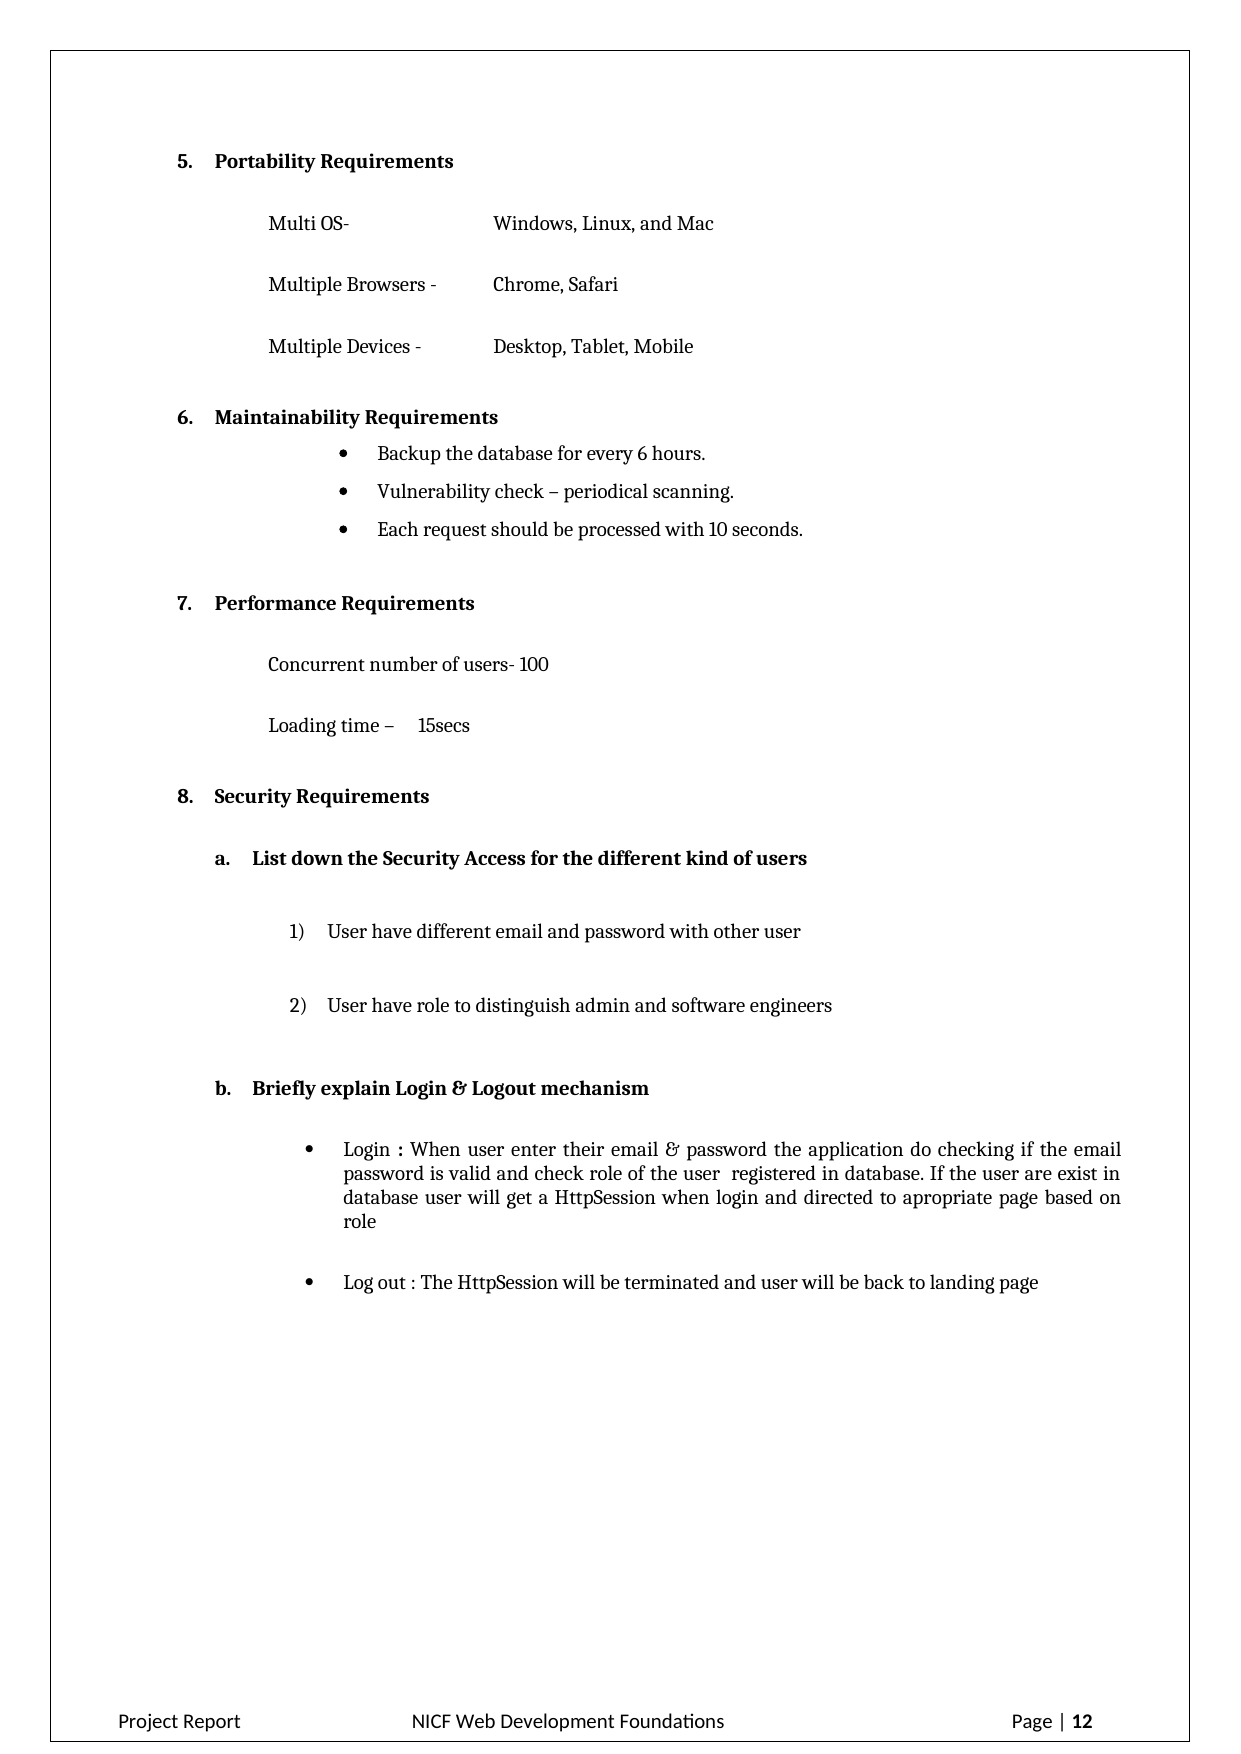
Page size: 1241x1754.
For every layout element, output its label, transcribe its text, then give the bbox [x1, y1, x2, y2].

list Log out : The HttpSession will be terminated and user will be back to landing page [306, 1271, 1122, 1295]
list Concurrent number of users- 100 [214, 653, 1122, 677]
list Multi OS- Windows, Linux, and Mac [214, 212, 1122, 236]
list Maintainability Requirements [177, 396, 1122, 429]
list Login : When user enter their email & password the application do checking if the email password is valid and check role of the user registered in database. If the user are exist in database user will get a HttpSession when login and directed to apropriate page based on role [306, 1138, 1122, 1233]
list Loading time – 15secs [214, 714, 1122, 738]
list Vulnerability check – periodical scanning. [339, 480, 1122, 504]
list Multiple Devices - Desktop, Tablet, Mobile [214, 334, 1122, 358]
list Performance Requirements [177, 591, 1122, 615]
list User have role to distinguish admin and software engineers [289, 993, 1122, 1017]
list Security Requirements [177, 776, 1122, 809]
list Each request should be processed with 10 seconds. [339, 518, 1122, 542]
list Briefly explain Login & Logout mechanism [214, 1067, 1122, 1100]
list List down the Security Access for the different kind of users [214, 846, 1122, 870]
list Portability Requirements [177, 150, 1122, 174]
list Backup the database for every 6 hours. [339, 442, 1122, 466]
list User have different email and password with other user [289, 920, 1122, 944]
list Multiple Browsers - Chrome, Safari [214, 273, 1122, 297]
